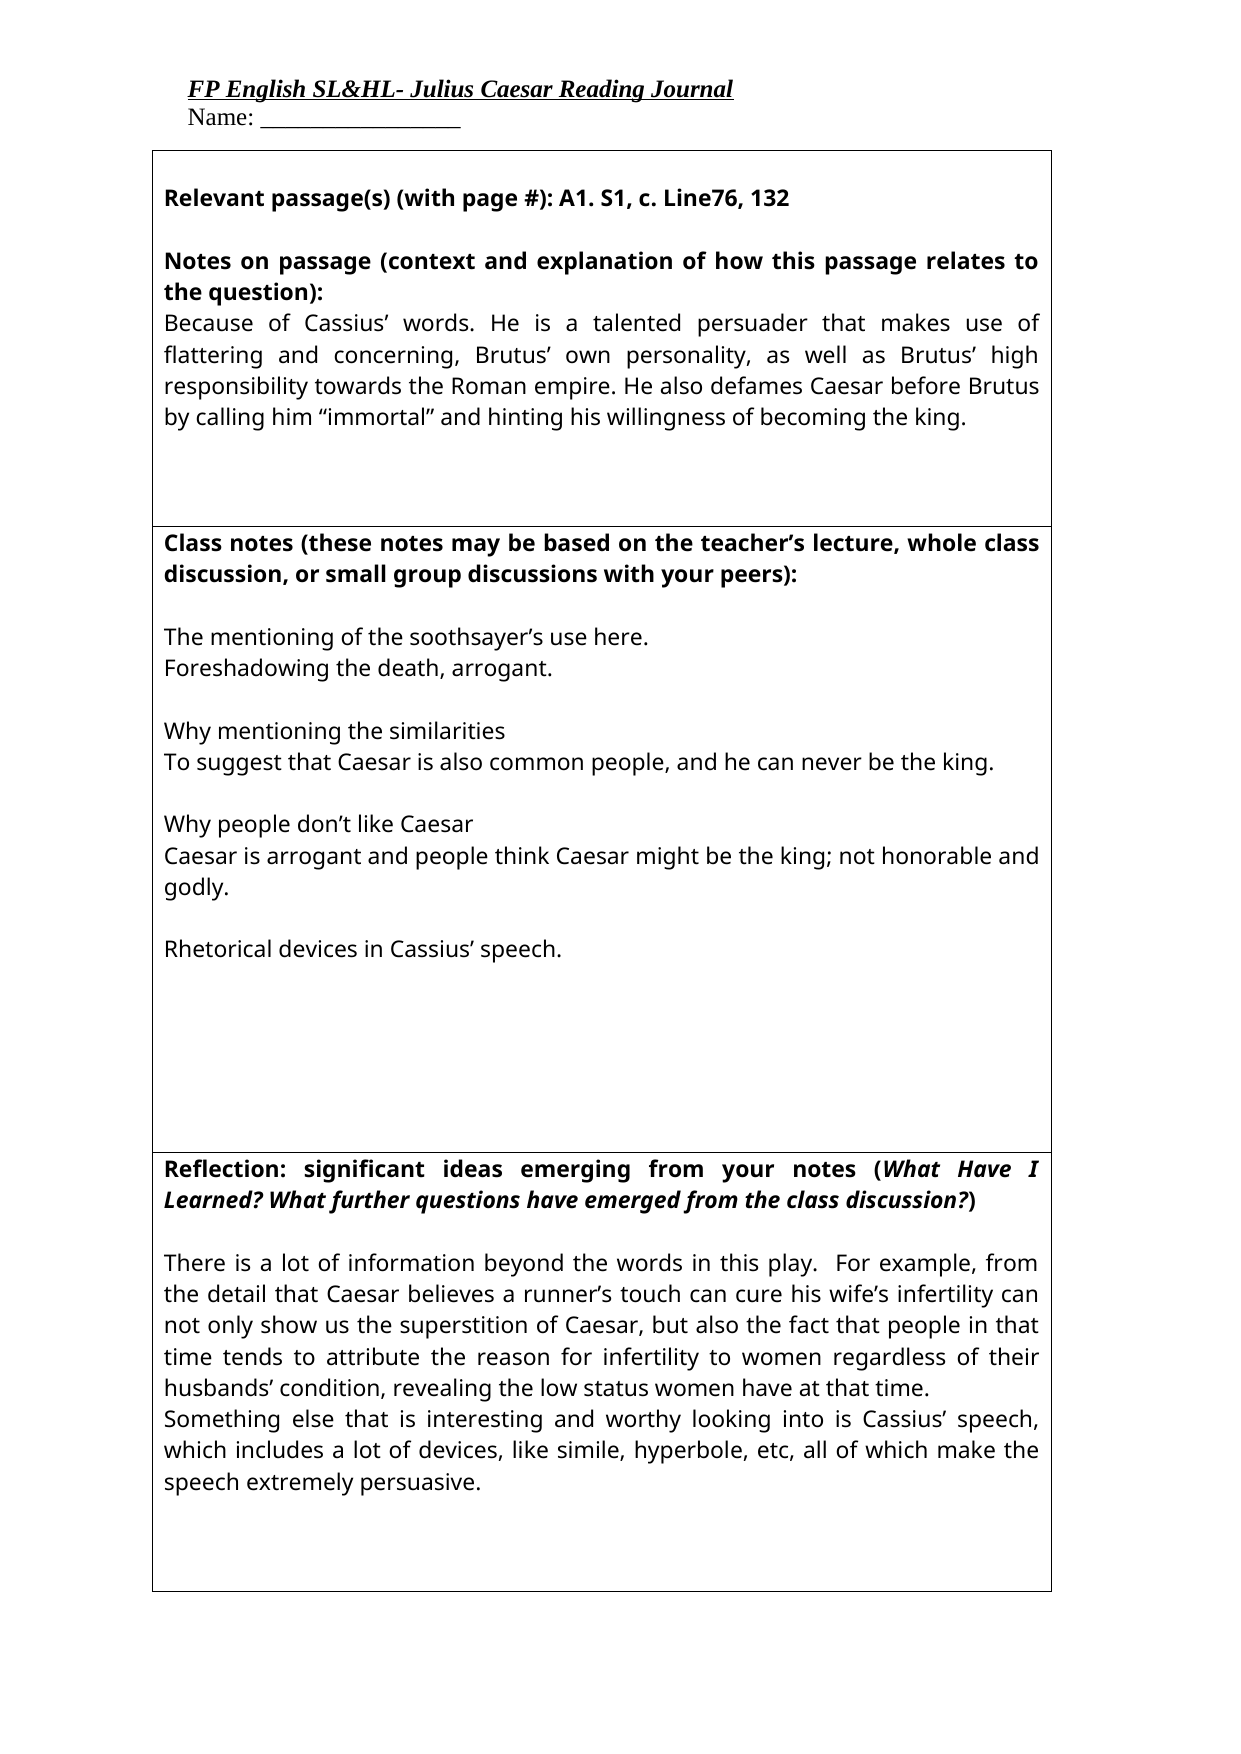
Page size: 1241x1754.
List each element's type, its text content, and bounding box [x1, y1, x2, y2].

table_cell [153, 1153, 1051, 1591]
table_cell Class notes (these notes may be based on the teacher’s lecture, whole class discussion, or small group discussions with your peers): The mentioning of the soothsayer’s use here. Foreshadowing the death, arrogant. Why mentioning the similarities To suggest that Caesar is also common people, and he can never be the king. Why people don’t like Caesar Caesar is arrogant and people think Caesar might be the king; not honorable and godly. Rhetorical devices in Cassius’ speech. [153, 527, 1051, 1152]
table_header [153, 151, 1051, 526]
